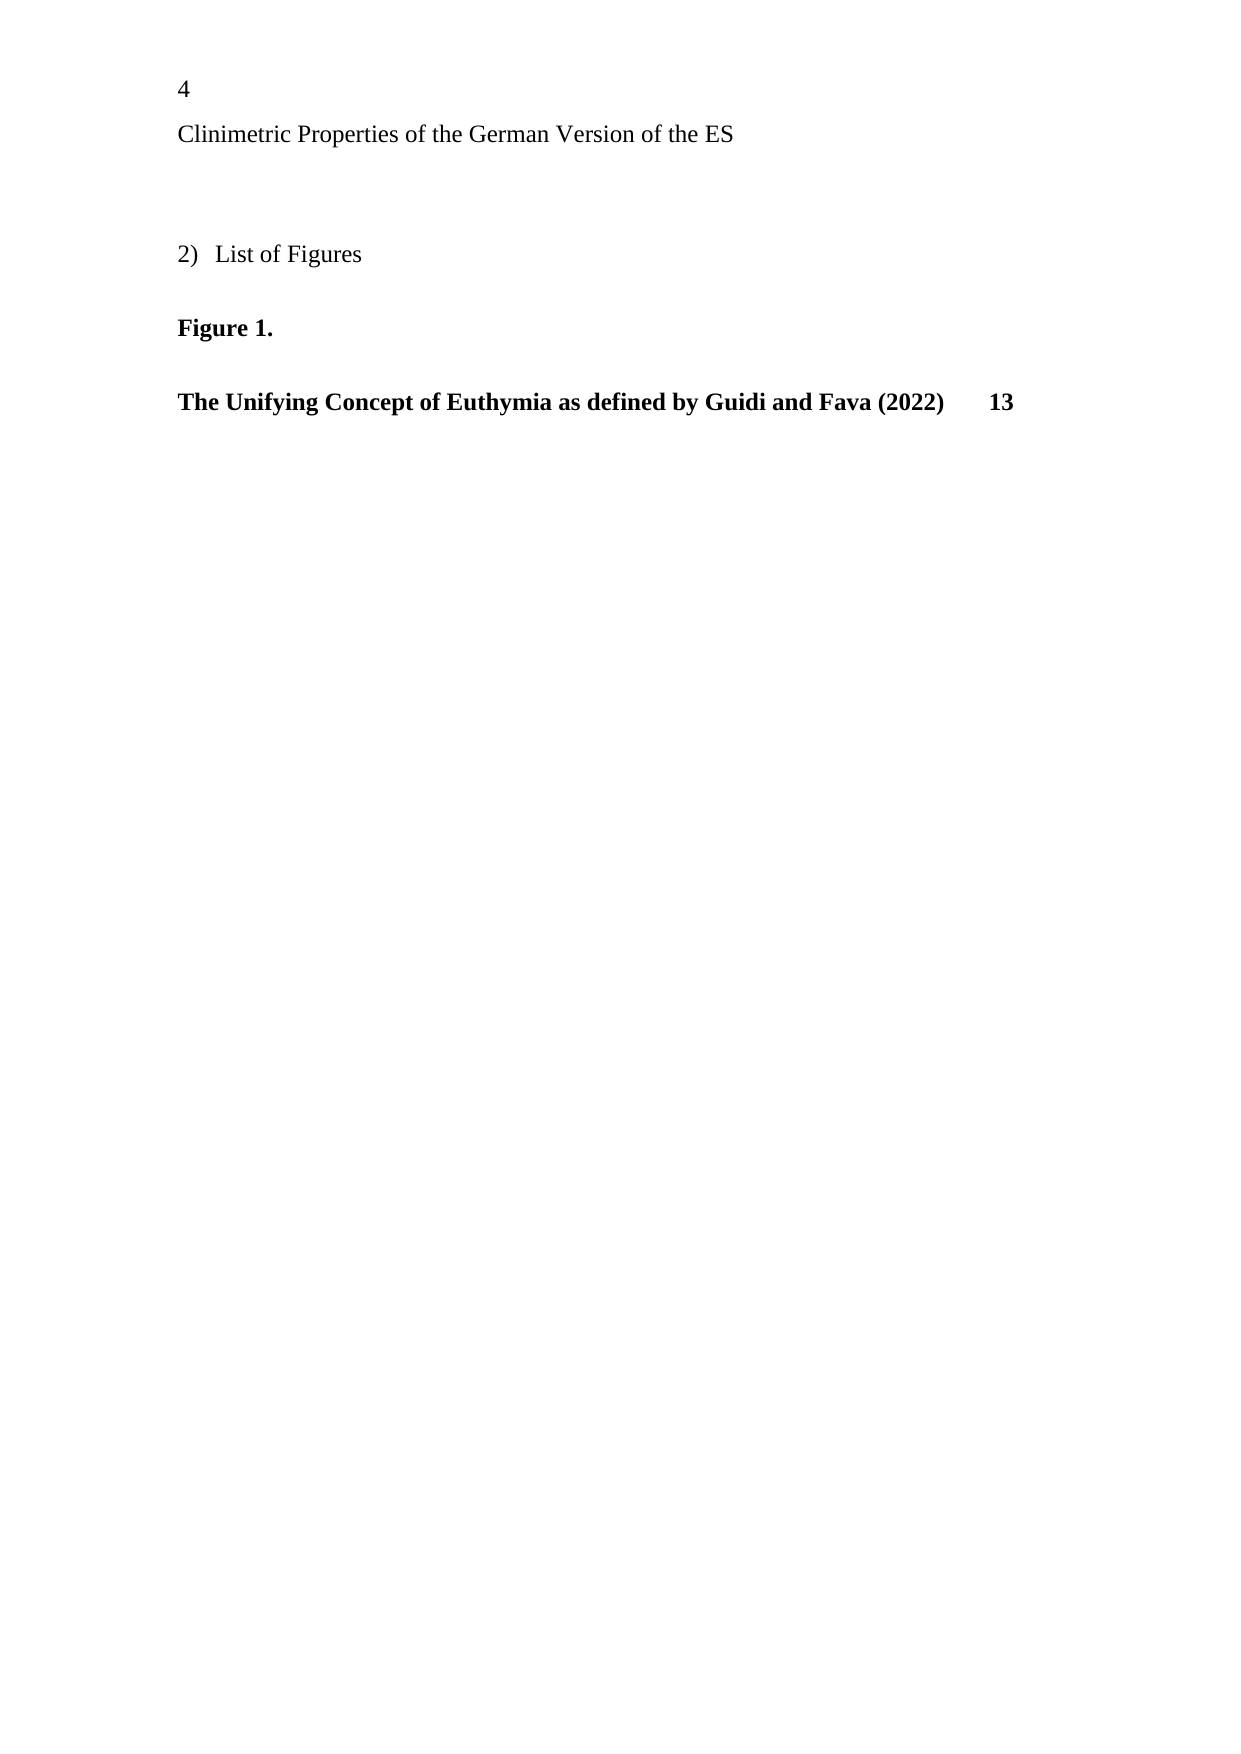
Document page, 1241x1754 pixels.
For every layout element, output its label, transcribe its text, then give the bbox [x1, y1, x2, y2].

list List of Figures [177, 239, 1033, 268]
text Figure 1. The Unifying Concept of Euthymia as defined by Guidi and Fava (2022) 13 [177, 313, 1033, 342]
